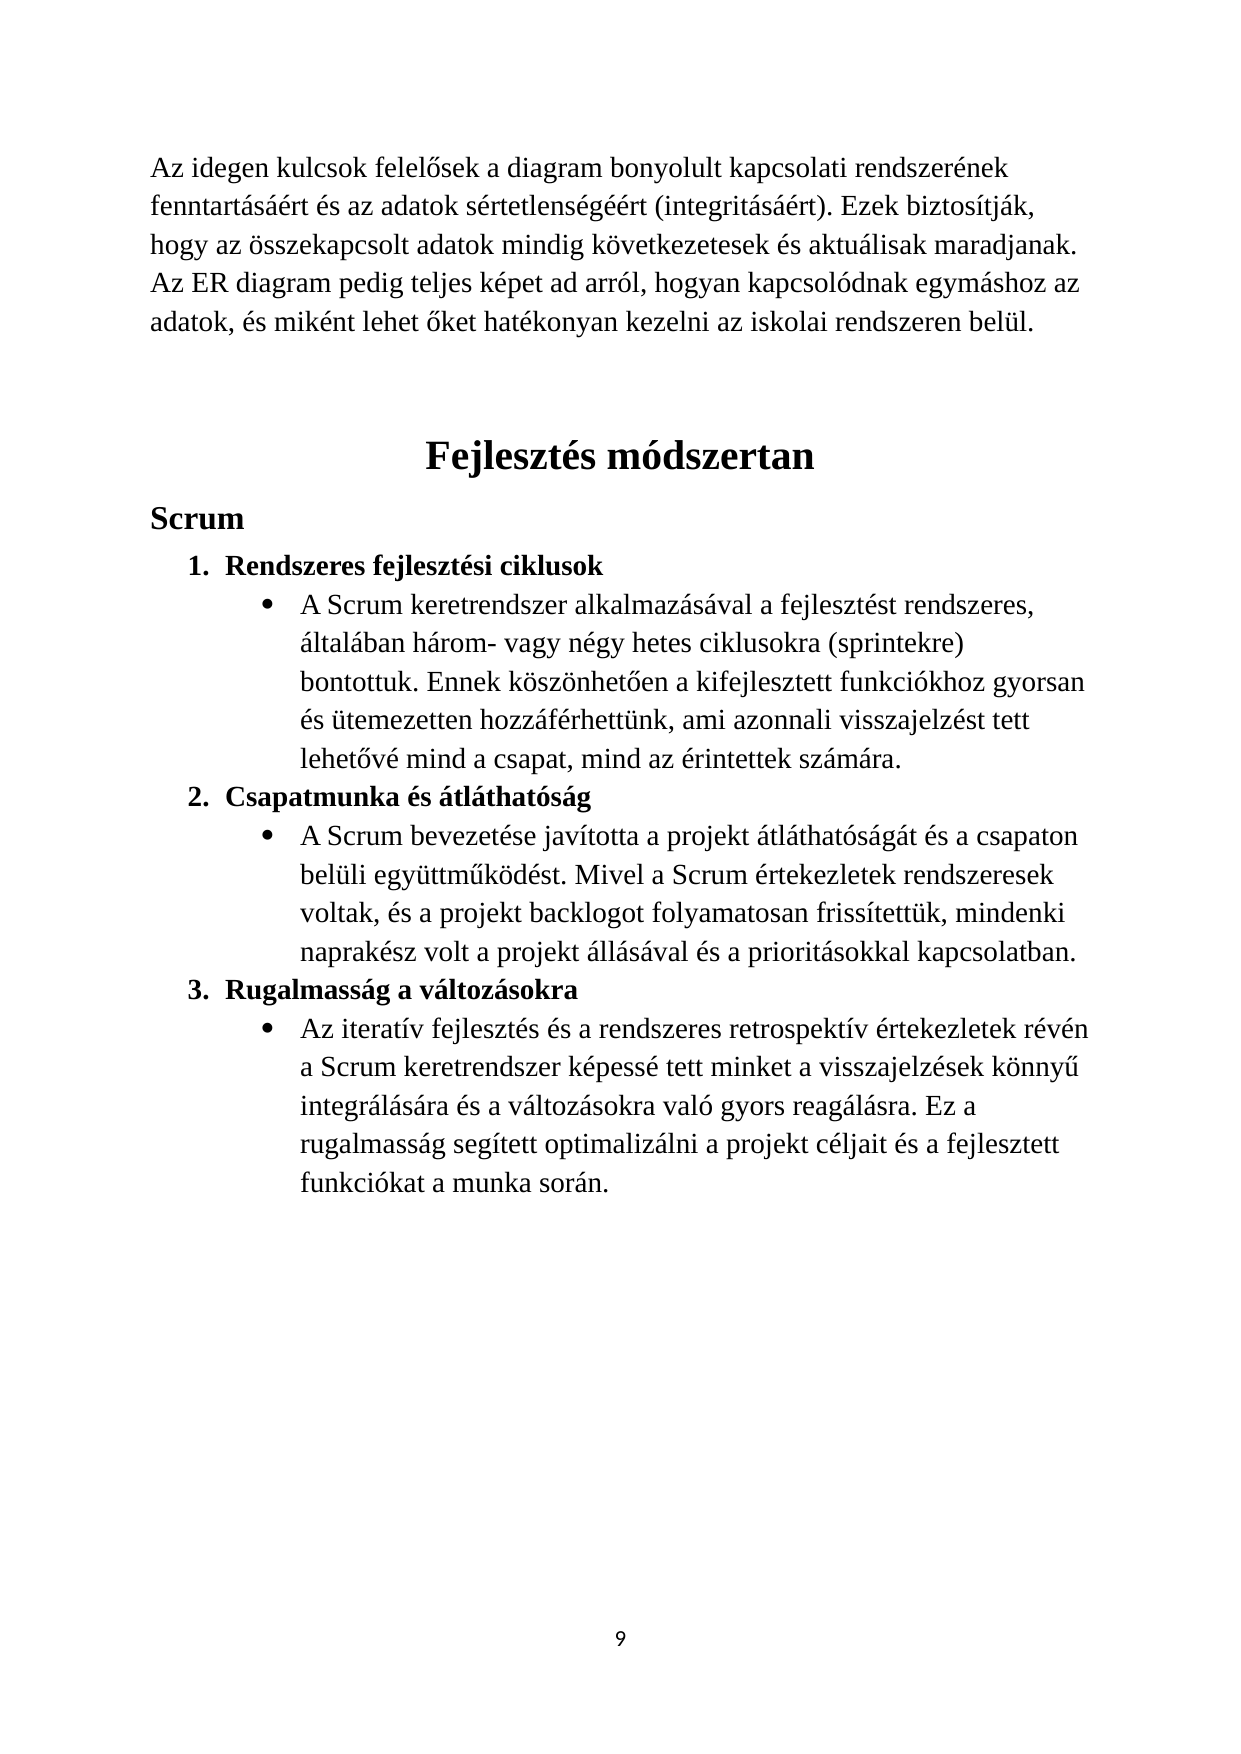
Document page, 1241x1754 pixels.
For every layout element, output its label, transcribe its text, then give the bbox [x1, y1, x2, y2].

list Csapatmunka és átláthatóság [187, 779, 1090, 813]
list A Scrum keretrendszer alkalmazásával a fejlesztést rendszeres, általában három- vagy négy hetes ciklusokra (sprintekre) bontottuk. Ennek köszönhetően a kifejlesztett funkciókhoz gyorsan és ütemezetten hozzáférhettünk, ami azonnali visszajelzést tett lehetővé mind a csapat, mind az érintettek számára. [262, 587, 1090, 774]
subtitle Fejlesztés módszertan [150, 430, 1090, 478]
text Az idegen kulcsok felelősek a diagram bonyolult kapcsolati rendszerének fenntartásáért és az adatok sértetlenségéért (integritásáért). Ezek biztosítják, hogy az összekapcsolt adatok mindig következetesek és aktuálisak maradjanak. Az ER diagram pedig teljes képet ad arról, hogyan kapcsolódnak egymáshoz az adatok, és miként lehet őket hatékonyan kezelni az iskolai rendszeren belül. [150, 150, 1090, 338]
list Rugalmasság a változásokra [187, 972, 1090, 1006]
list A Scrum bevezetése javította a projekt átláthatóságát és a csapaton belüli együttműködést. Mivel a Scrum értekezletek rendszeresek voltak, és a projekt backlogot folyamatosan frissítettük, mindenki naprakész volt a projekt állásával és a prioritásokkal kapcsolatban. [262, 818, 1090, 967]
subtitle Scrum [150, 498, 1090, 537]
list Rendszeres fejlesztési ciklusok [187, 548, 1090, 582]
list Az iteratív fejlesztés és a rendszeres retrospektív értekezletek révén a Scrum keretrendszer képessé tett minket a visszajelzések könnyű integrálására és a változásokra való gyors reagálásra. Ez a rugalmasság segített optimalizálni a projekt céljait és a fejlesztett funkciókat a munka során. [262, 1011, 1090, 1199]
